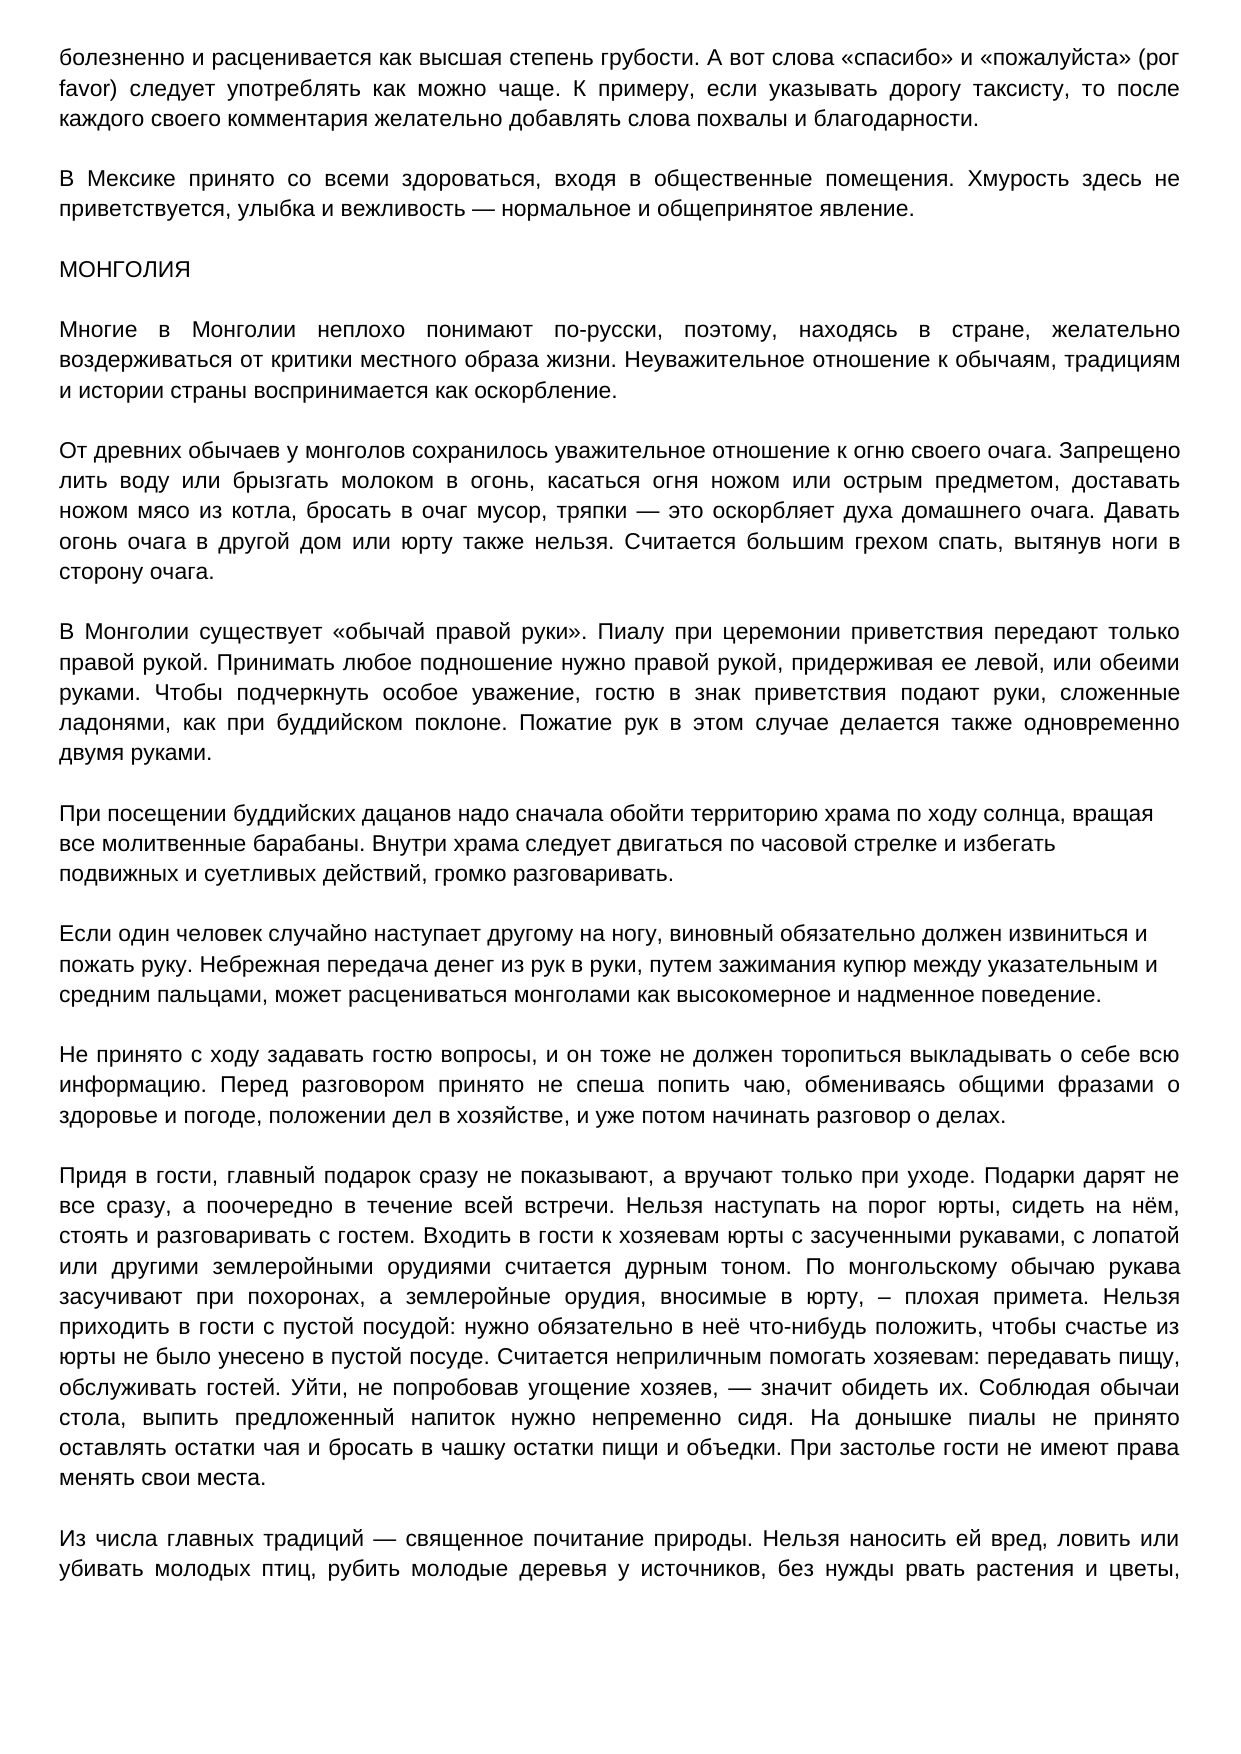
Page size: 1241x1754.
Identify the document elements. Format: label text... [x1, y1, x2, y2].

text Придя в гости, главный подарок сразу не показывают, а вручают только при уходе. Подарки дарят не все сразу, а поочередно в течение всей встречи. Нельзя наступать на порог юрты, сидеть на нём, стоять и разговаривать с гостем. Входить в гости к хозяевам юрты с засученными рукавами, с лопатой или другими землеройными орудиями считается дурным тоном. По монгольскому обычаю рукава засучивают при похоронах, а землеройные орудия, вносимые в юрту, – плохая примета. Нельзя приходить в гости с пустой посудой: нужно обязательно в неё что-нибудь положить, чтобы счастье из юрты не было унесено в пустой посуде. Считается неприличным помогать хозяевам: передавать пищу, обслуживать гостей. Уйти, не попробовав угощение хозяев, — значит обидеть их. Соблюдая обычаи стола, выпить предложенный напиток нужно непременно сидя. На донышке пиалы не принято оставлять остатки чая и бросать в чашку остатки пищи и объедки. При застолье гости не имеют права менять свои места. [59, 1162, 1181, 1490]
text Если один человек случайно наступает другому на ногу, виновный обязательно должен извиниться и пожать руку. Небрежная передача денег из рук в руки, путем зажимания купюр между указательным и средним пальцами, может расцениваться монголами как высокомерное и надменное поведение. [59, 920, 1181, 1007]
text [59, 44, 1181, 131]
text Многие в Монголии неплохо понимают по-русски, поэтому, находясь в стране, желательно воздерживаться от критики местного образа жизни. Неуважительное отношение к обычаям, традициям и истории страны воспринимается как оскорбление. [59, 316, 1181, 403]
text В Монголии существует «обычай правой руки». Пиалу при церемонии приветствия передают только правой рукой. Принимать любое подношение нужно правой рукой, придерживая ее левой, или обеими руками. Чтобы подчеркнуть особое уважение, гостю в знак приветствия подают руки, сложенные ладонями, как при буддийском поклоне. Пожатие рук в этом случае делается также одновременно двумя руками. [59, 618, 1181, 765]
text Не принято с ходу задавать гостю вопросы, и он тоже не должен торопиться выкладывать о себе всю информацию. Перед разговором принято не спеша попить чаю, обмениваясь общими фразами о здоровье и погоде, положении дел в хозяйстве, и уже потом начинать разговор о делах. [59, 1041, 1181, 1128]
text От древних обычаев у монголов сохранилось уважительное отношение к огню своего очага. Запрещено лить воду или брызгать молоком в огонь, касаться огня ножом или острым предметом, доставать ножом мясо из котла, бросать в очаг мусор, тряпки — это оскорбляет духа домашнего очага. Давать огонь очага в другой дом или юрту также нельзя. Считается большим грехом спать, вытянув ноги в сторону очага. [59, 437, 1181, 584]
text При посещении буддийских дацанов надо сначала обойти территорию храма по ходу солнца, вращая все молитвенные барабаны. Внутри храма следует двигаться по часовой стрелке и избегать подвижных и суетливых действий, громко разговаривать. [59, 799, 1181, 886]
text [59, 1524, 1181, 1581]
text В Мексике принято со всеми здороваться, входя в общественные помещения. Хмурость здесь не приветствуется, улыбка и вежливость — нормальное и общепринятое явление. [59, 165, 1181, 222]
text МОНГОЛИЯ [59, 256, 1181, 282]
